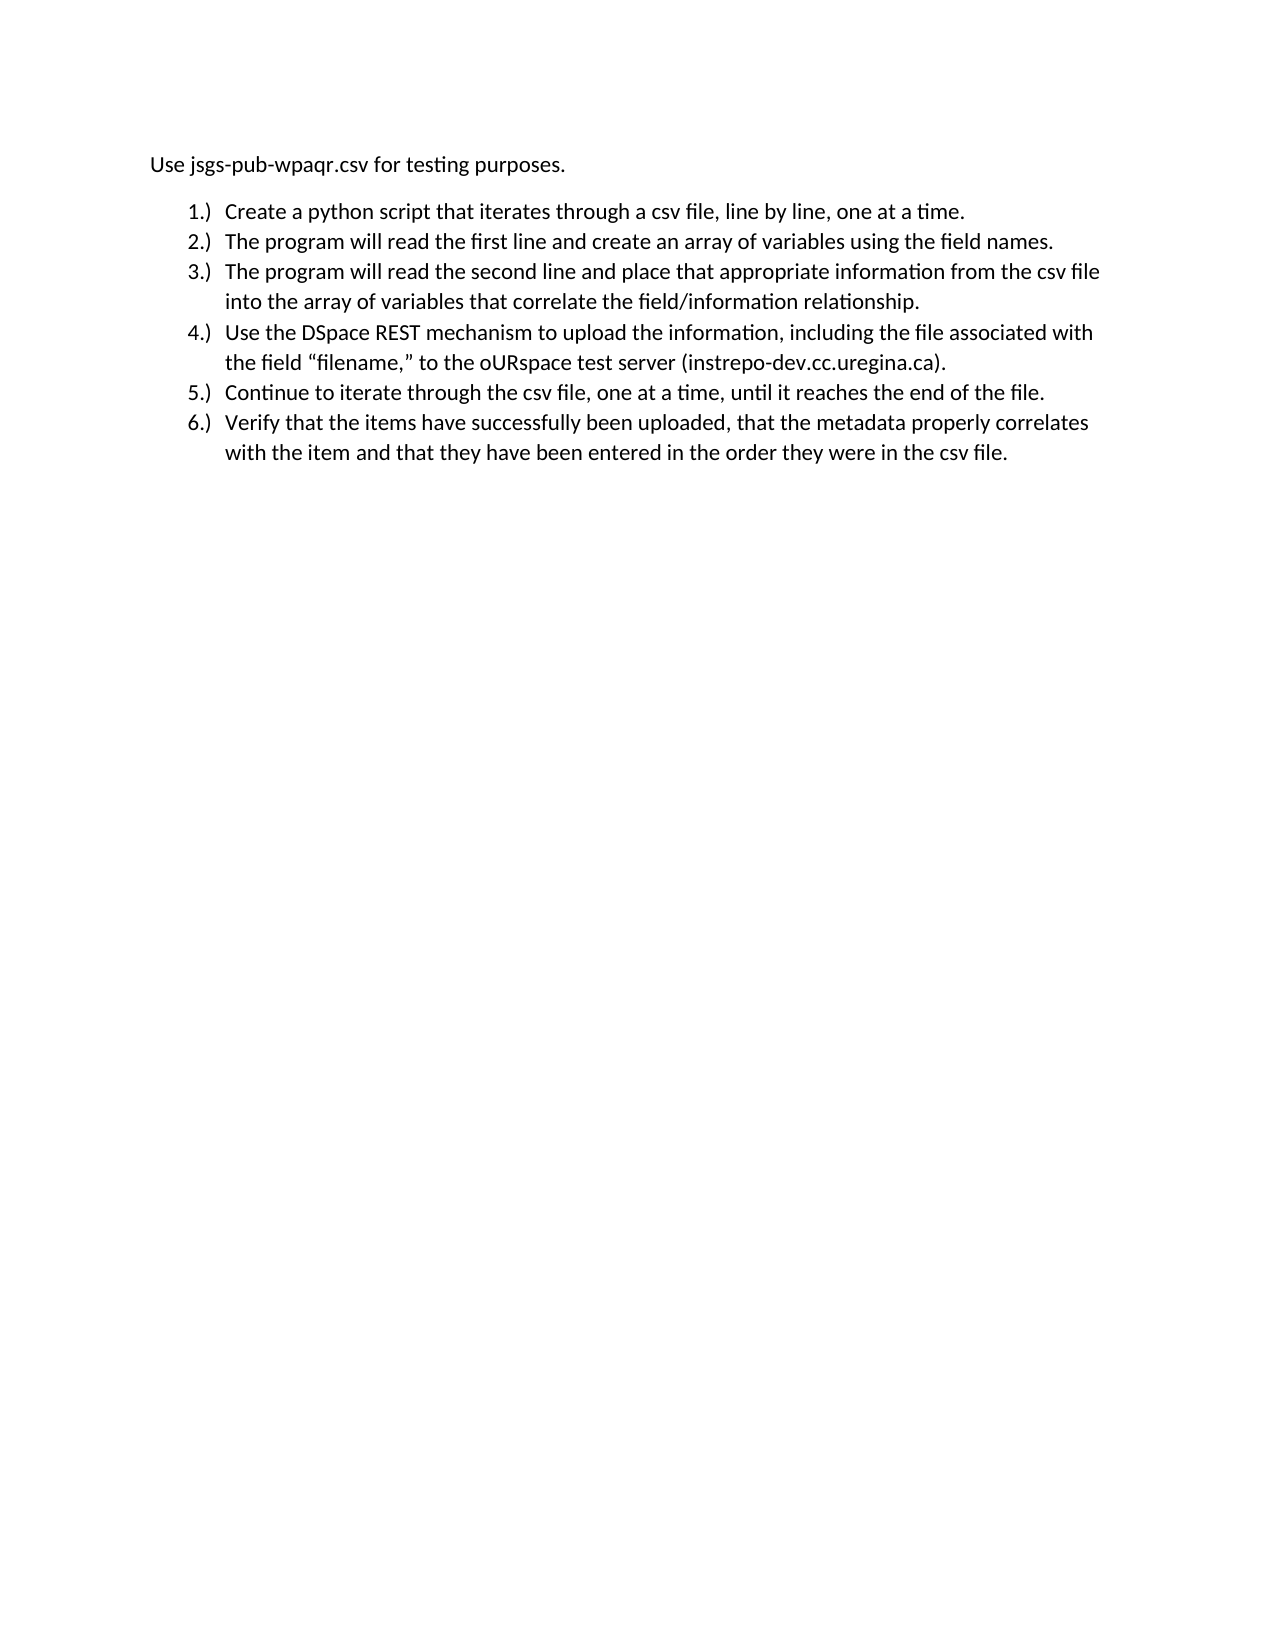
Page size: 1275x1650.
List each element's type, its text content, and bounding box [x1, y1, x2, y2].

list Use the DSpace REST mechanism to upload the information, including the file associated with the field “filename,” to the oURspace test server (instrepo-dev.cc.uregina.ca). [187, 318, 1125, 376]
list The program will read the first line and create an array of variables using the field names. [187, 227, 1125, 255]
text Use jsgs-pub-wpaqr.csv for testing purposes. [150, 150, 1125, 178]
list Verify that the items have successfully been uploaded, that the metadata properly correlates with the item and that they have been entered in the order they were in the csv file. [187, 408, 1125, 467]
list Create a python script that iterates through a csv file, line by line, one at a time. [187, 197, 1125, 225]
list The program will read the second line and place that appropriate information from the csv file into the array of variables that correlate the field/information relationship. [187, 257, 1125, 316]
list Continue to iterate through the csv file, one at a time, until it reaches the end of the file. [187, 378, 1125, 406]
